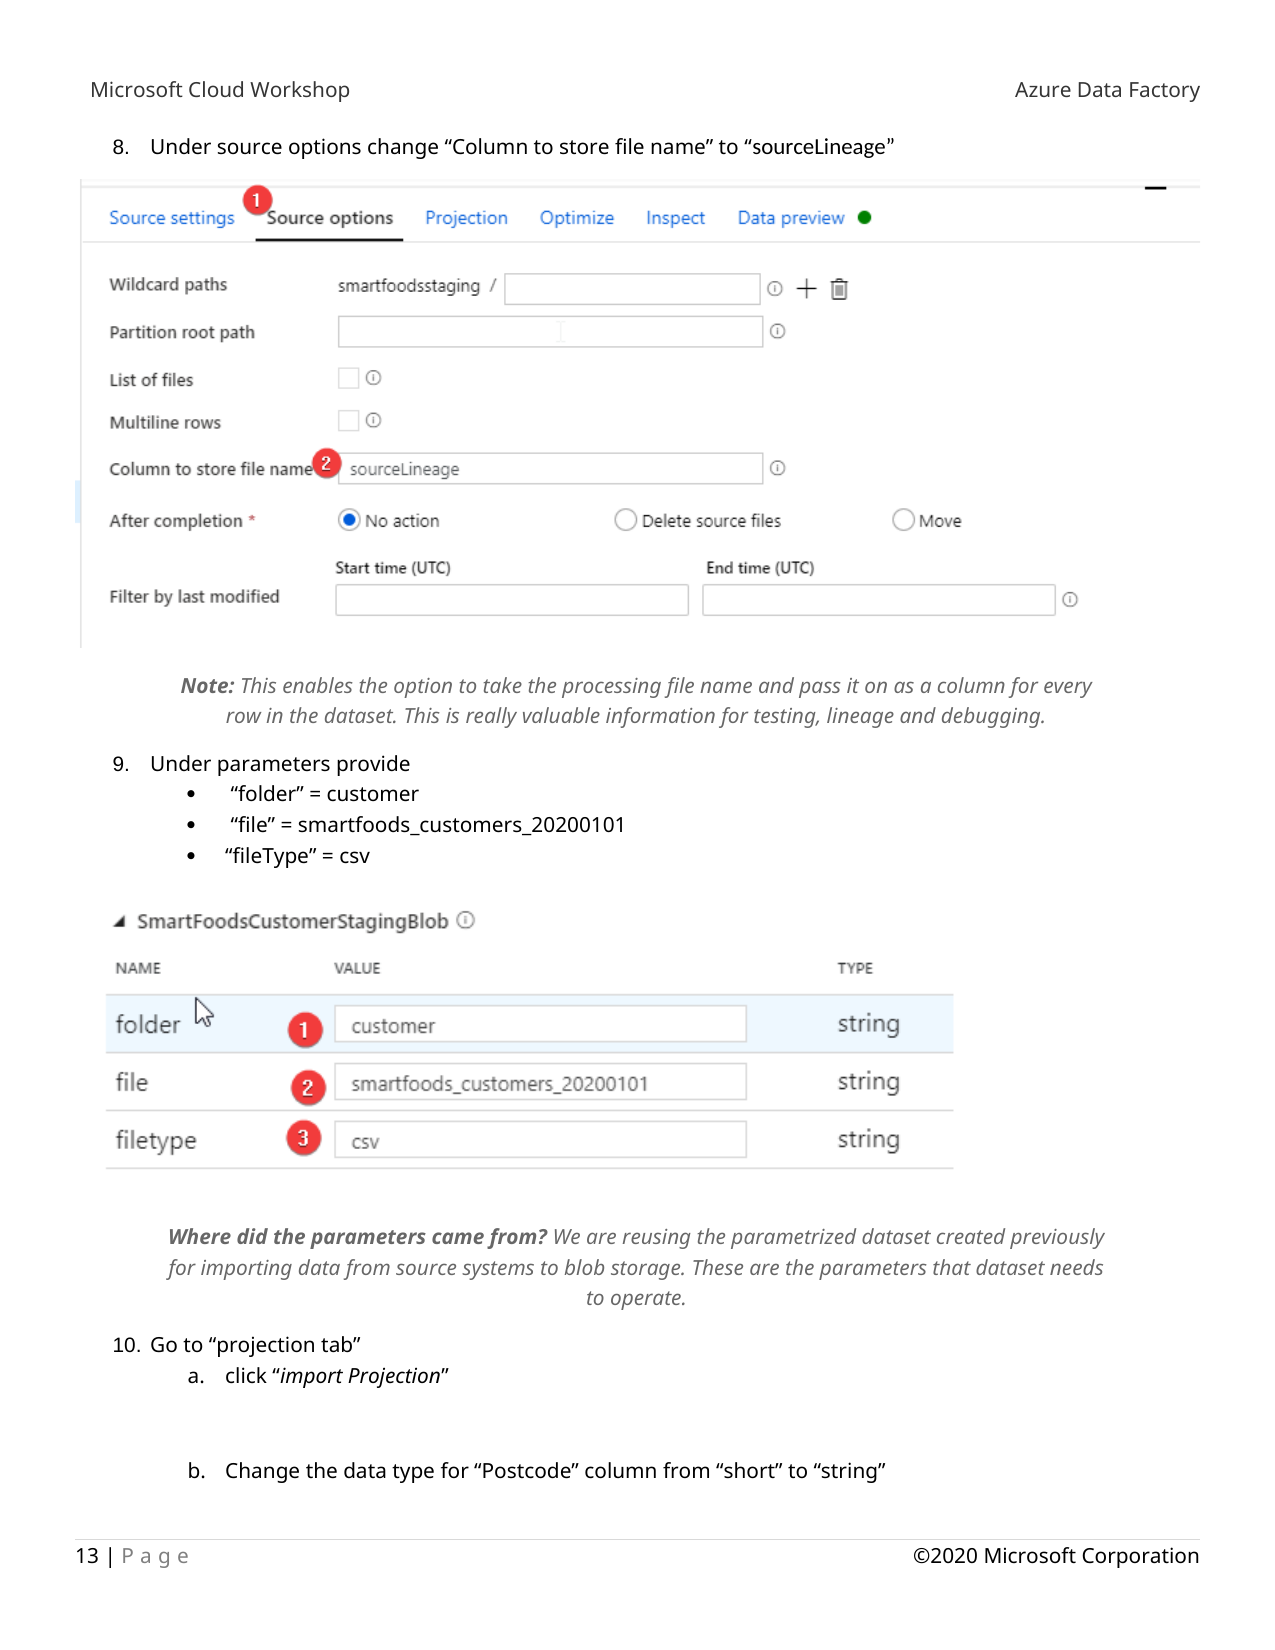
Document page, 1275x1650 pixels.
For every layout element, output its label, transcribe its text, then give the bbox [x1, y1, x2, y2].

list “folder” = customer [187, 779, 1200, 808]
picture [75, 179, 1200, 648]
picture [75, 888, 1010, 1199]
list Under source options change “Column to store file name” to “sourceLineage” [112, 132, 1200, 160]
list “fileType” = csv [187, 841, 1200, 869]
list Go to “projection tab” [112, 1331, 1200, 1359]
list Under parameters provide [112, 749, 1200, 777]
list “file” = smartfoods_customers_20200101 [187, 810, 1200, 839]
list Change the data type for “Postcode” column from “short” to “string” [187, 1456, 1200, 1484]
text Where did the parameters came from? We are reusing the parametrized dataset created previously for importing data from source systems to blob storage. These are the parameters that dataset needs to operate. [165, 1222, 1110, 1312]
list click “import Projection” [187, 1361, 1200, 1390]
text Note: This enables the option to take the processing file name and pass it on as a column for every row in the dataset. This is really valuable information for testing, lineage and debugging. [165, 671, 1110, 730]
